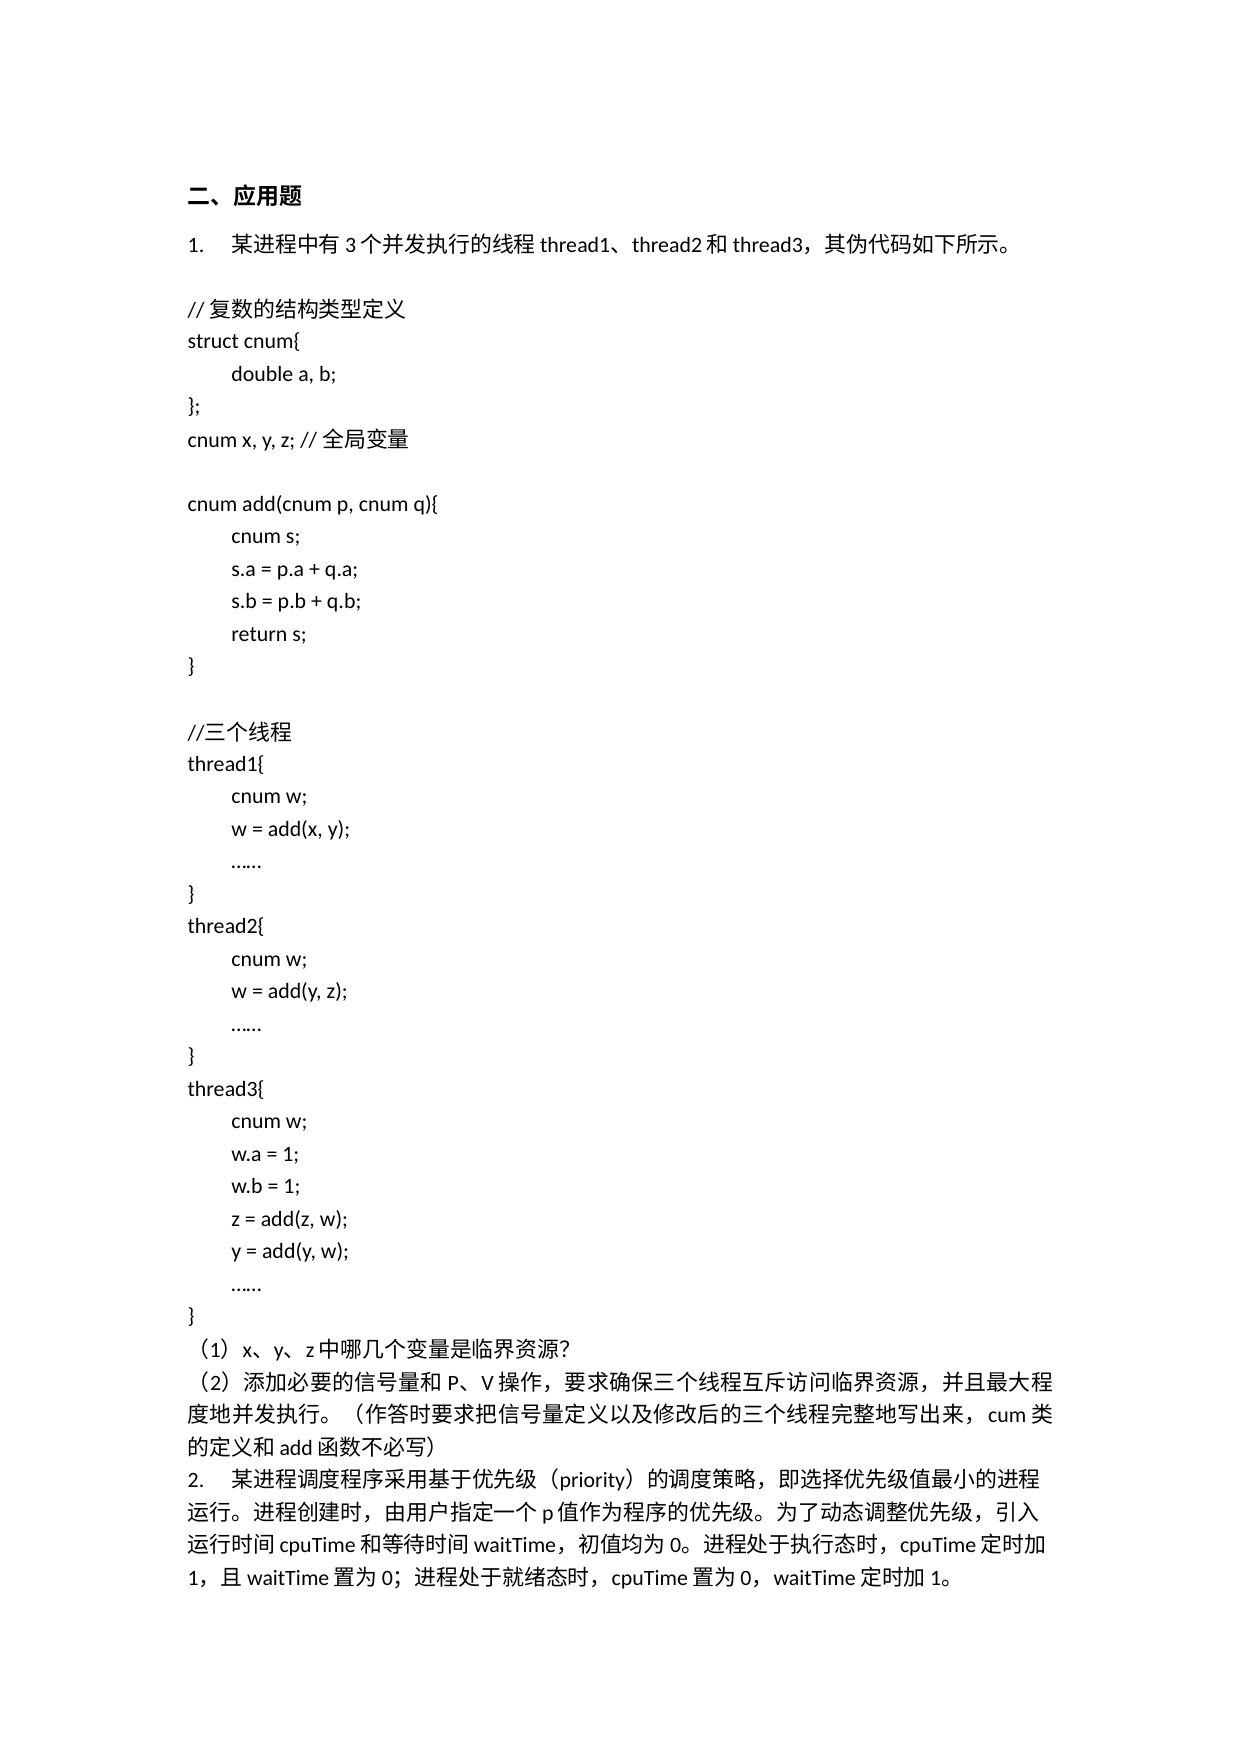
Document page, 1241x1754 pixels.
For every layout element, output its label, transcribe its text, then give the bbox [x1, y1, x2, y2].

text s.a = p.a + q.a; [187, 552, 1053, 584]
text cnum x, y, z; // 全局变量 [187, 422, 1053, 454]
text } [187, 1039, 1053, 1072]
text } [187, 877, 1053, 909]
text thread3{ [187, 1072, 1053, 1104]
text （2）添加必要的信号量和P、V操作，要求确保三个线程互斥访问临界资源，并且最大程度地并发执行。（作答时要求把信号量定义以及修改后的三个线程完整地写出来，cum类的定义和add函数不必写） [187, 1364, 1053, 1462]
text 1. 某进程中有3个并发执行的线程thread1、thread2和thread3，其伪代码如下所示。 [187, 227, 1053, 259]
text …… [187, 1007, 1053, 1039]
text thread1{ [187, 747, 1053, 779]
text } [187, 1299, 1053, 1332]
text cnum w; [187, 942, 1053, 974]
text …… [187, 844, 1053, 877]
text return s; [187, 617, 1053, 649]
text s.b = p.b + q.b; [187, 584, 1053, 617]
text 二、应用题 [187, 162, 1053, 227]
text w.b = 1; [187, 1169, 1053, 1202]
text } [187, 649, 1053, 682]
text …… [187, 1267, 1053, 1299]
text // 复数的结构类型定义 [187, 292, 1053, 324]
text w = add(x, y); [187, 812, 1053, 844]
text struct cnum{ [187, 324, 1053, 357]
text double a, b; [187, 357, 1053, 389]
text y = add(y, w); [187, 1234, 1053, 1267]
text cnum w; [187, 1104, 1053, 1137]
text cnum s; [187, 519, 1053, 552]
text //三个线程 [187, 714, 1053, 747]
text thread2{ [187, 909, 1053, 942]
text w.a = 1; [187, 1137, 1053, 1169]
text （1）x、y、z中哪几个变量是临界资源？ [187, 1332, 1053, 1364]
text cnum add(cnum p, cnum q){ [187, 487, 1053, 519]
text cnum w; [187, 779, 1053, 812]
text z = add(z, w); [187, 1202, 1053, 1234]
text w = add(y, z); [187, 974, 1053, 1007]
text }; [187, 389, 1053, 422]
text 2. 某进程调度程序采用基于优先级（priority）的调度策略，即选择优先级值最小的进程运行。进程创建时，由用户指定一个p值作为程序的优先级。为了动态调整优先级，引入运行时间cpuTime和等待时间waitTime，初值均为0。进程处于执行态时，cpuTime定时加1，且waitTime置为0；进程处于就绪态时，cpuTime置为0，waitTime定时加1。 [187, 1462, 1053, 1592]
